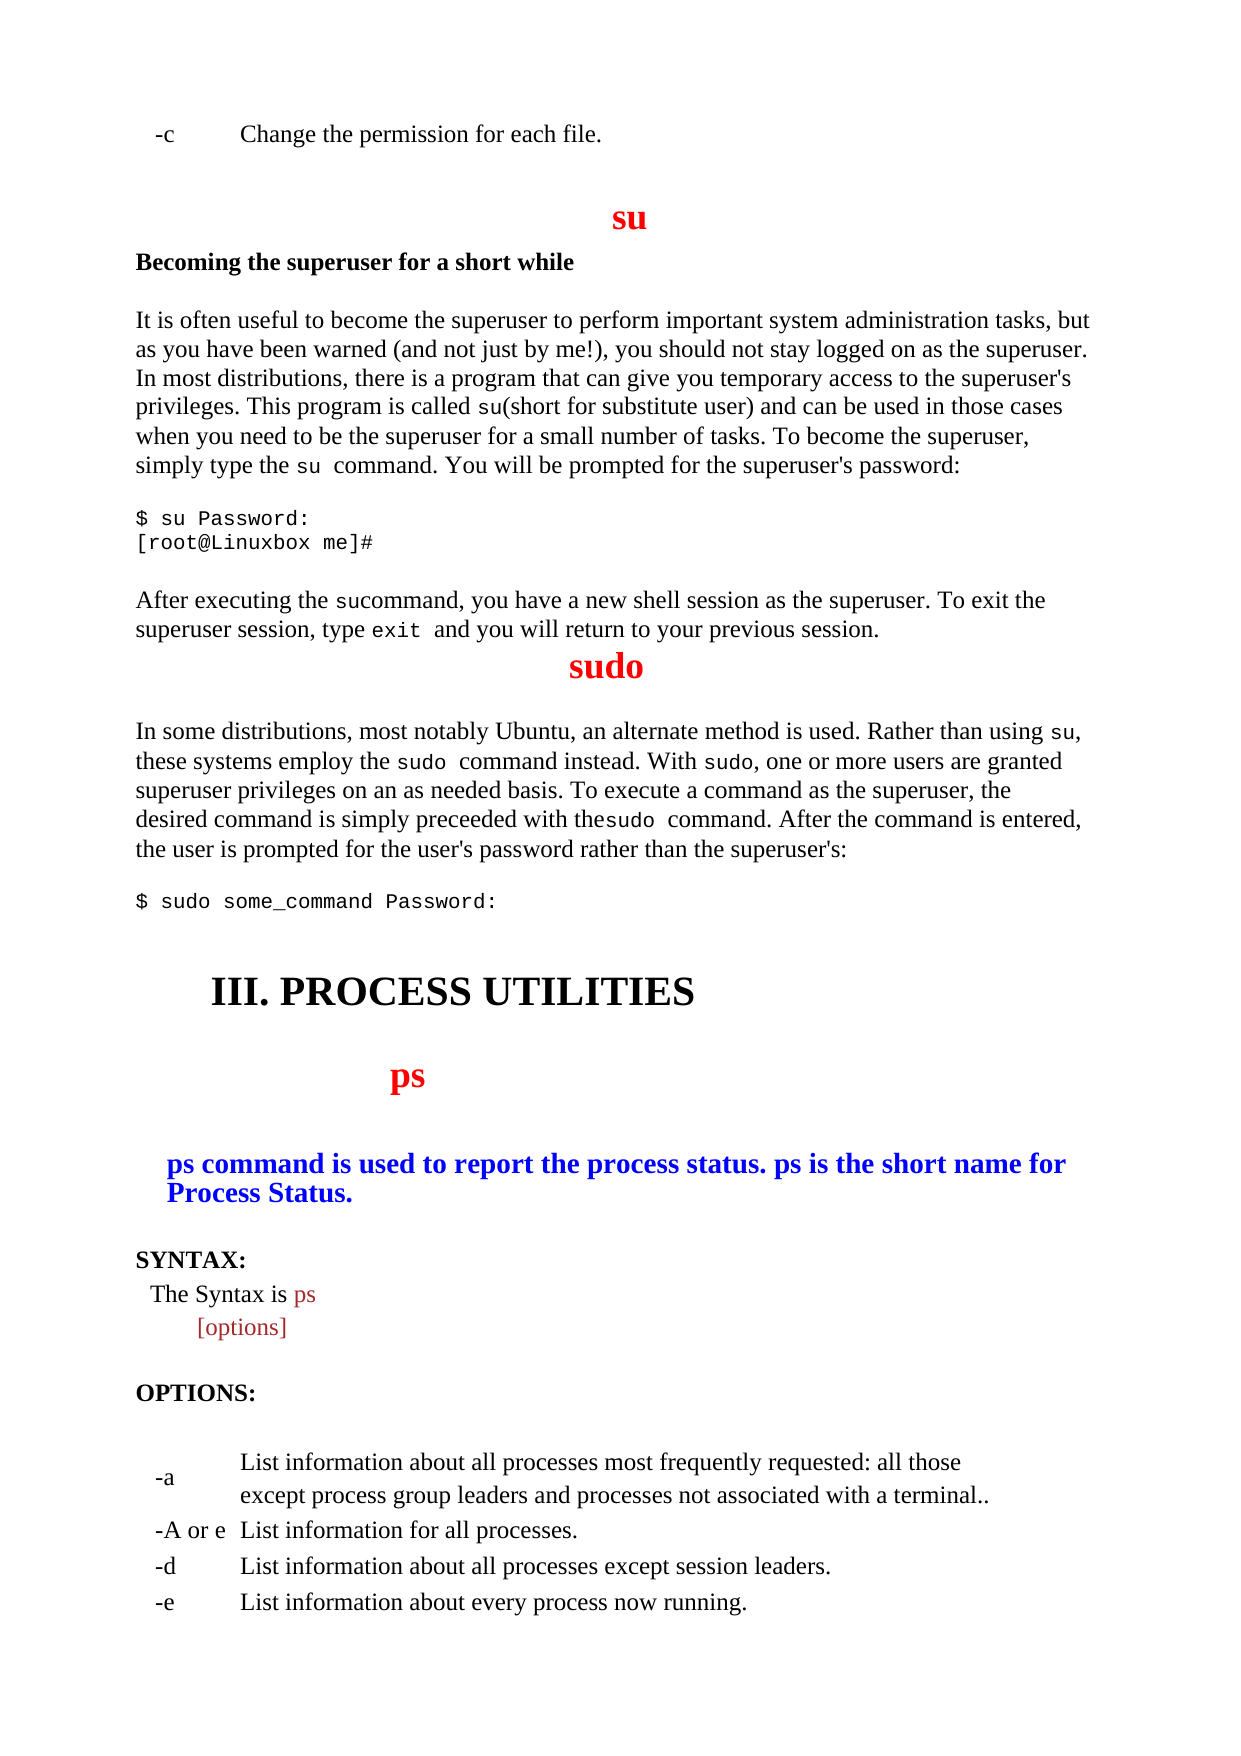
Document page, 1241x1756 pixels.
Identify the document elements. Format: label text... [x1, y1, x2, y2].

subtitle OPTIONS: [135, 1378, 1123, 1407]
subtitle su [135, 195, 1123, 238]
text The Syntax is ps [options] [148, 1279, 317, 1340]
table_cell List information about all processes except session leaders. [233, 1548, 1021, 1584]
table_header -c [134, 120, 207, 152]
subtitle SYNTAX: [135, 1245, 1123, 1274]
text sudo [135, 644, 1077, 687]
table_cell -d [134, 1548, 233, 1584]
text $ sudo some_command Password: [135, 892, 597, 915]
text It is often useful to become the superuser to perform important system administration tasks, but as you have been warned (and not just by me!), you should not stay logged on as the superuser. In most distributions, there is a program that can give you temporary access to the superuser's privileges. This program is called su(short for substitute user) and can be used in those cases when you need to be the superuser for a small number of tasks. To become the superuser, simply type the su command. You will be prompted for the superuser's password: [135, 305, 1096, 479]
table_header -a [134, 1447, 233, 1512]
table_header List information about all processes most frequently requested: all those except process group leaders and processes not associated with a terminal.. [233, 1447, 1021, 1512]
table_cell -A or e [134, 1512, 233, 1548]
table_cell List information for all processes. [233, 1512, 1021, 1548]
subtitle Becoming the superuser for a short while [135, 247, 1123, 276]
table_header Change the permission for each file. [207, 120, 623, 152]
table_cell List information about every process now running. [233, 1584, 1021, 1620]
subtitle ps [135, 1052, 425, 1095]
text $ su Password: [root@Linuxbox me]# [135, 508, 410, 556]
text III. PROCESS UTILITIES [210, 967, 1123, 1015]
text In some distributions, most notably Ubuntu, an alternate method is used. Rather than using su, these systems employ the sudo command instead. With sudo, one or more users are granted superuser privileges on an as needed basis. To execute a command as the superuser, the desired command is simply preceeded with thesudo command. After the command is entered, the user is prompted for the user's password rather than the superuser's: [135, 716, 1088, 862]
table_cell -e [134, 1584, 233, 1620]
text ps command is used to report the process status. ps is the short name for Process Status. [167, 1151, 1123, 1208]
text After executing the sucommand, you have a new shell session as the superuser. To exit the superuser session, type exit and you will return to your previous session. [135, 585, 1077, 644]
